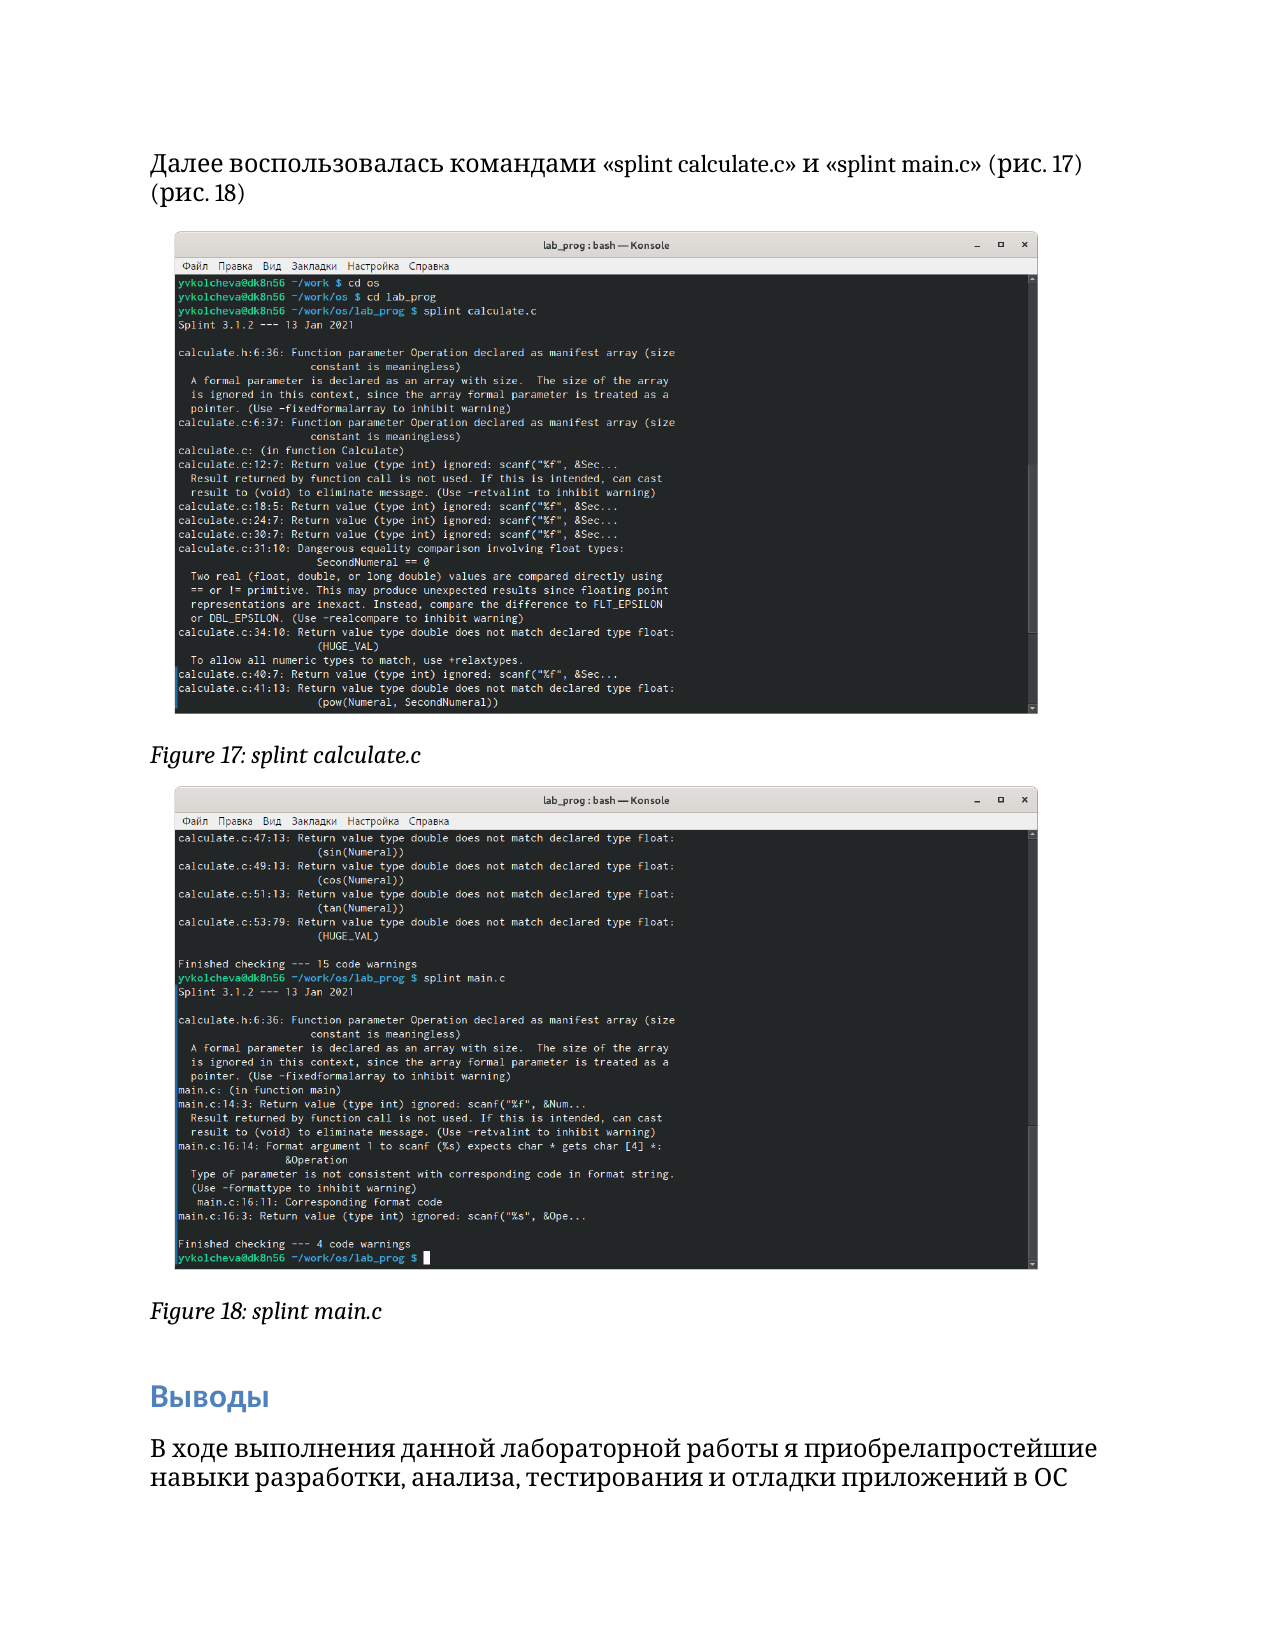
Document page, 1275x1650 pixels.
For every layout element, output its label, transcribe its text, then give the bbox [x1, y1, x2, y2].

subtitle Выводы [150, 1375, 1125, 1416]
picture [168, 782, 1044, 1276]
text Далее воспользовалась командами «splint calculate.c» и «splint main.c» (рис. 17) (рис. 18) [150, 150, 1125, 207]
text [150, 1435, 1125, 1492]
text Figure 18: splint main.c [150, 1297, 1125, 1325]
text Figure 17: splint calculate.c [150, 741, 1125, 769]
picture [168, 226, 1044, 720]
